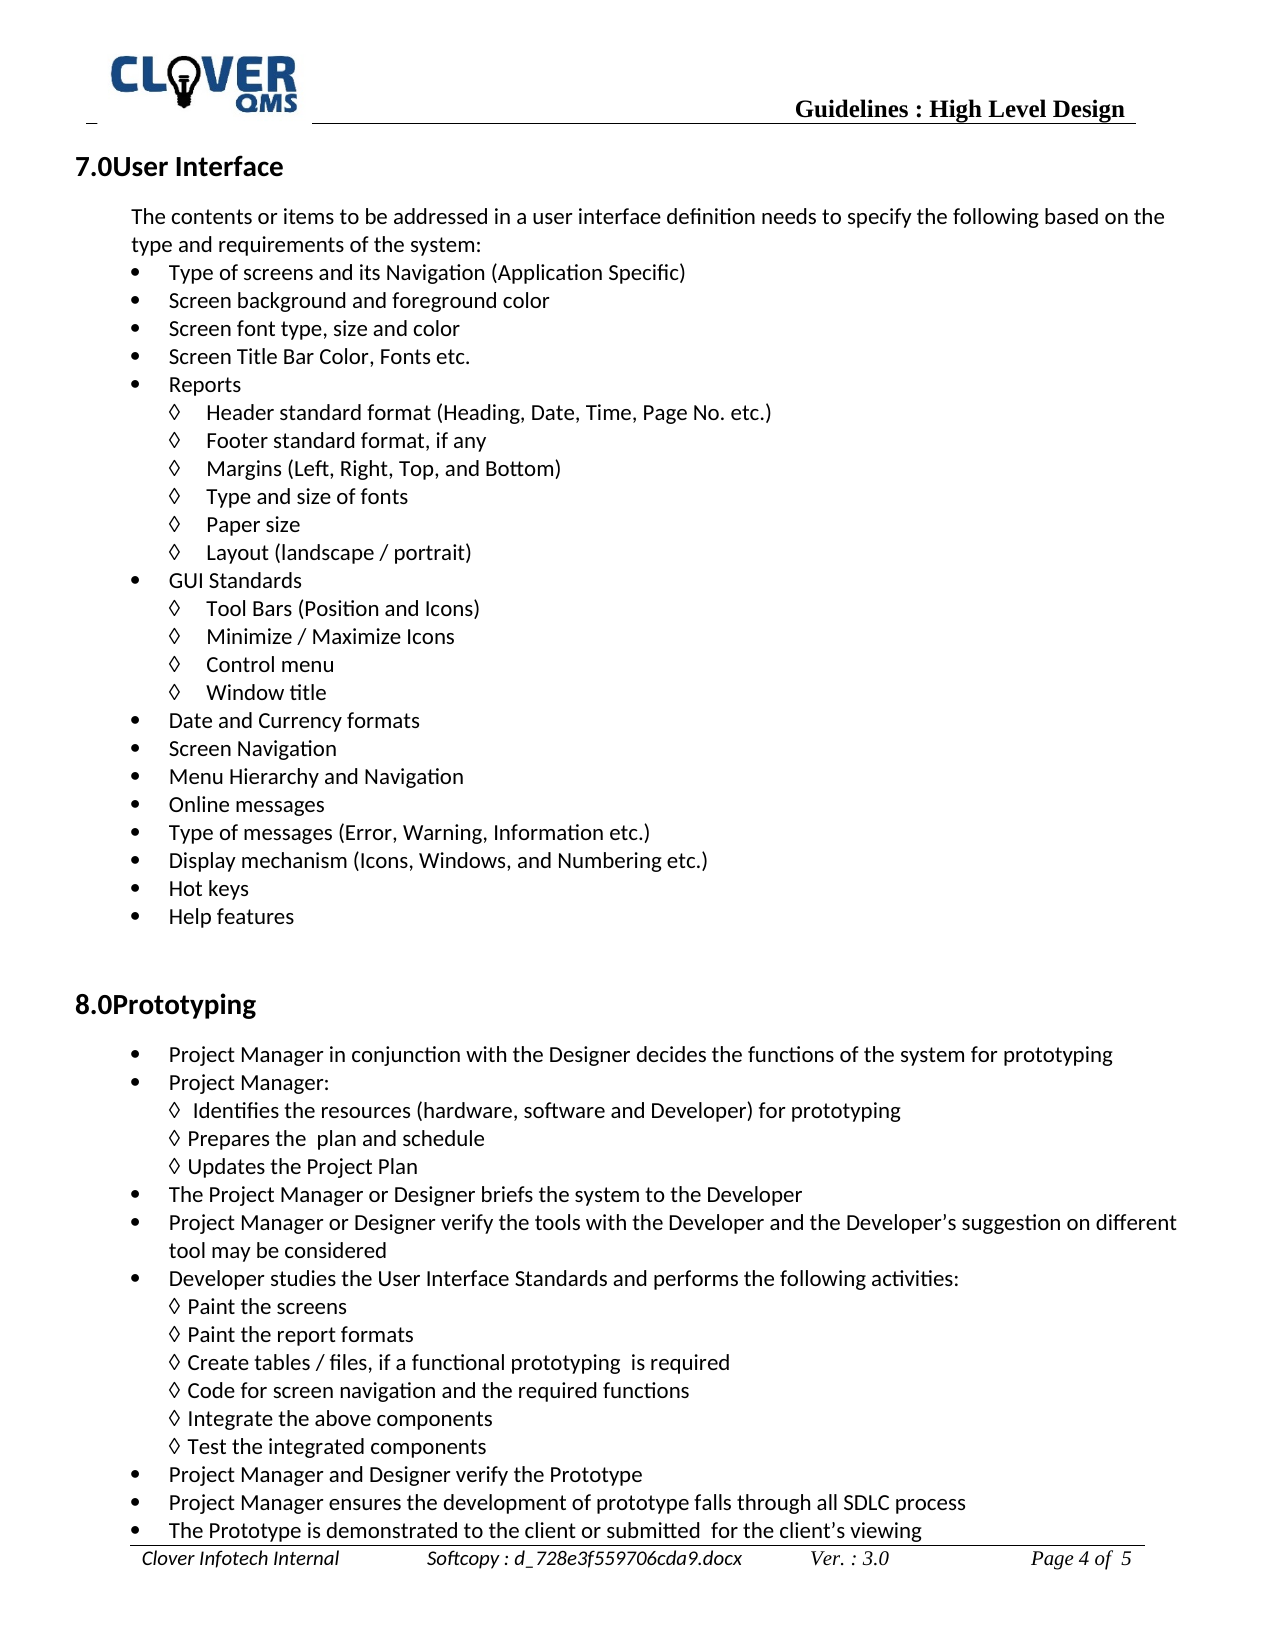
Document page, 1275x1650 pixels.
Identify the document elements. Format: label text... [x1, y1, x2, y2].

text The contents or items to be addressed in a user interface definition needs to specify the following based on the type and requirements of the system: [131, 202, 1200, 258]
list Updates the Project Plan [169, 1152, 1200, 1180]
list Screen Title Bar Color, Fonts etc. [131, 342, 1200, 370]
list Date and Currency formats [131, 706, 1200, 734]
list Tool Bars (Position and Icons) [169, 594, 1200, 622]
list The Project Manager or Designer briefs the system to the Developer [131, 1180, 1200, 1208]
list Reports [131, 370, 1200, 398]
list Hot keys [131, 874, 1200, 902]
list Control menu [169, 650, 1200, 678]
list Project Manager or Designer verify the tools with the Developer and the Developer’s suggestion on different tool may be considered [131, 1208, 1200, 1264]
list Developer studies the User Interface Standards and performs the following activities: [131, 1264, 1200, 1292]
list Paper size [169, 510, 1200, 538]
list Type of messages (Error, Warning, Information etc.) [131, 818, 1200, 846]
list Display mechanism (Icons, Windows, and Numbering etc.) [131, 846, 1200, 874]
list Create tables / files, if a functional prototyping is required [169, 1348, 1200, 1376]
list Prototyping [75, 986, 1200, 1022]
list Online messages [131, 790, 1200, 818]
list Project Manager ensures the development of prototype falls through all SDLC process [131, 1488, 1200, 1516]
list Help features [131, 902, 1200, 930]
list Screen background and foreground color [131, 286, 1200, 314]
list Test the integrated components [169, 1432, 1200, 1460]
list Layout (landscape / portrait) [169, 538, 1200, 566]
list Project Manager in conjunction with the Designer decides the functions of the system for prototyping [131, 1040, 1200, 1068]
list GUI Standards [131, 566, 1200, 594]
list Footer standard format, if any [169, 426, 1200, 454]
list Window title [169, 678, 1200, 706]
list Integrate the above components [169, 1404, 1200, 1432]
list Screen Navigation [131, 734, 1200, 762]
list Project Manager: [131, 1068, 1200, 1096]
list Prepares the plan and schedule [169, 1124, 1200, 1152]
list Code for screen navigation and the required functions [169, 1376, 1200, 1404]
list Identifies the resources (hardware, software and Developer) for prototyping [169, 1096, 1200, 1124]
list Minimize / Maximize Icons [169, 622, 1200, 650]
list Paint the screens [169, 1292, 1200, 1320]
list User Interface [75, 148, 1200, 184]
list Menu Hierarchy and Navigation [131, 762, 1200, 790]
list Header standard format (Heading, Date, Time, Page No. etc.) [169, 398, 1200, 426]
list Type and size of fonts [169, 482, 1200, 510]
picture [97, 43, 312, 124]
list The Prototype is demonstrated to the client or submitted for the client’s viewing [131, 1516, 1200, 1544]
list Project Manager and Designer verify the Prototype [131, 1460, 1200, 1488]
list Type of screens and its Navigation (Application Specific) [131, 258, 1200, 286]
list Paint the report formats [169, 1320, 1200, 1348]
list Screen font type, size and color [131, 314, 1200, 342]
list Margins (Left, Right, Top, and Bottom) [169, 454, 1200, 482]
